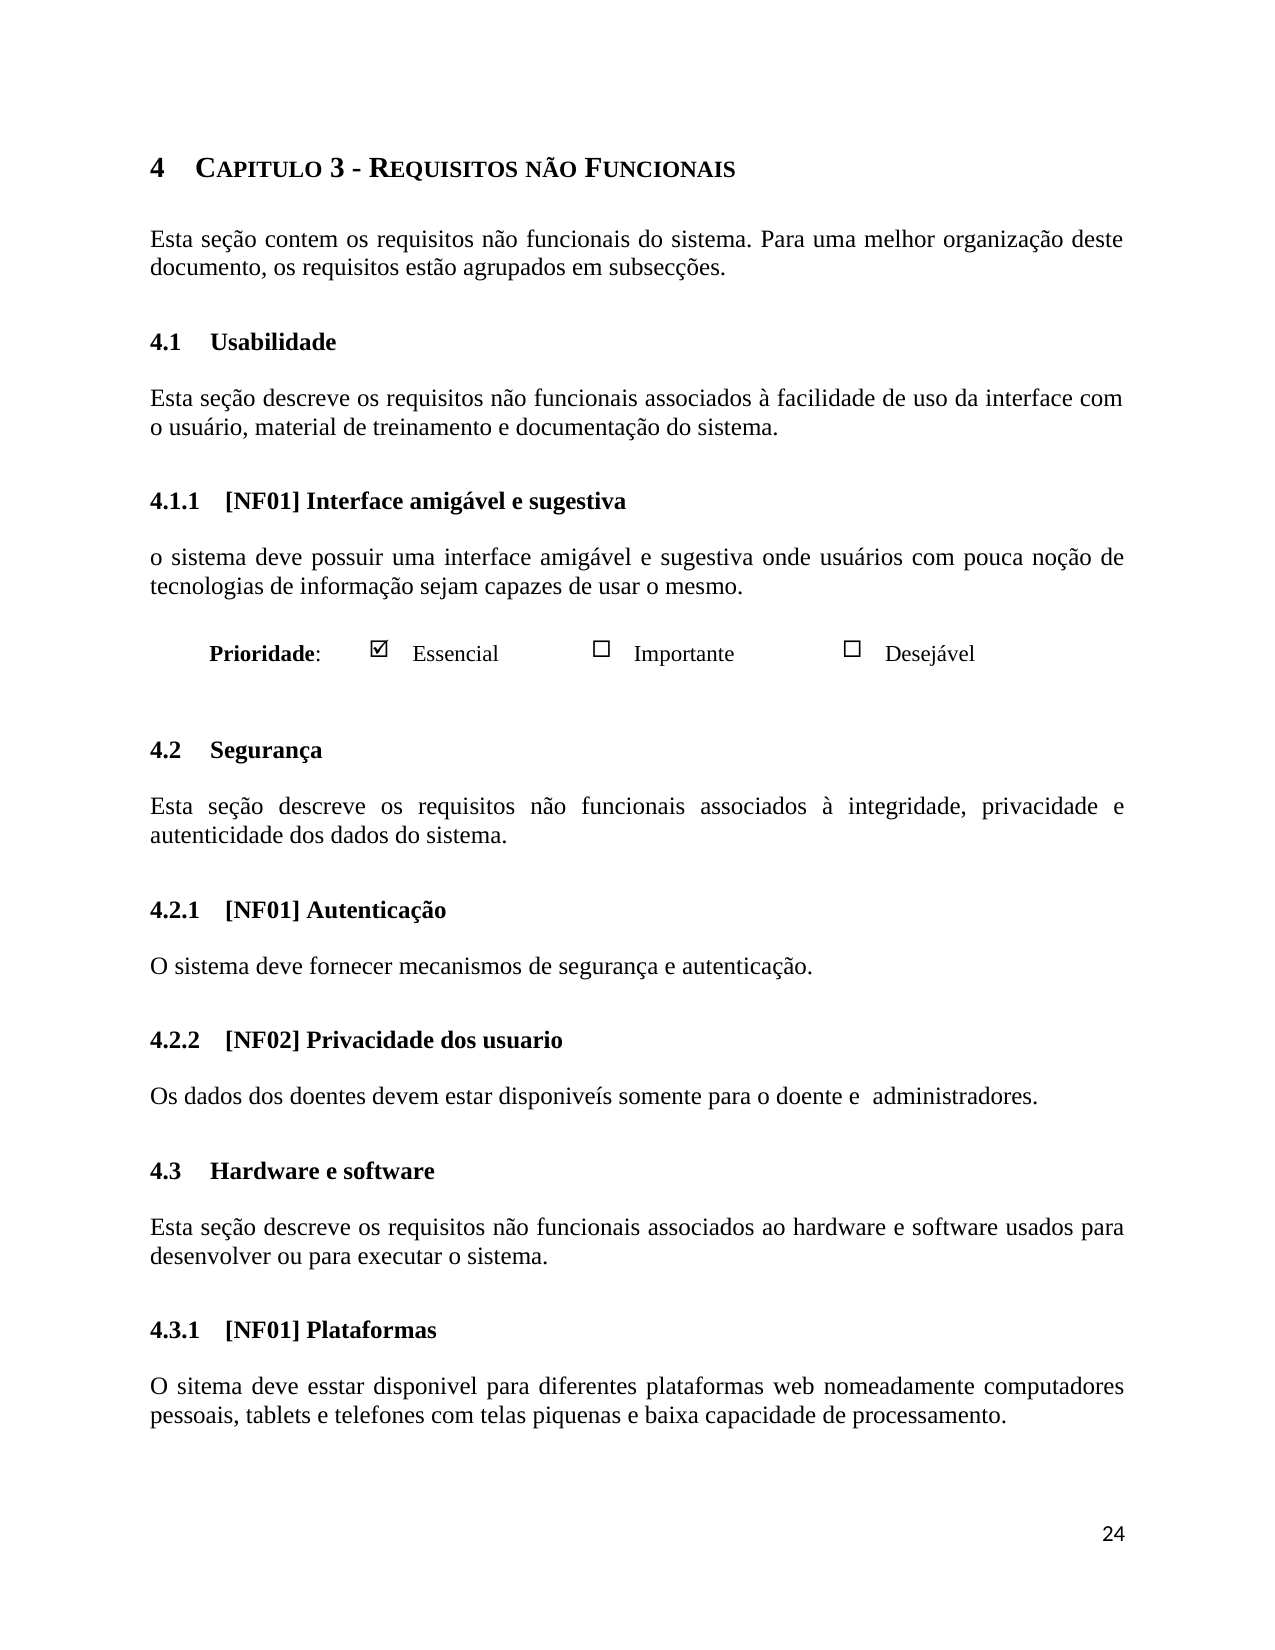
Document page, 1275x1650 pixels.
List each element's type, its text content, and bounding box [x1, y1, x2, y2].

text Esta seção descreve os requisitos não funcionais associados à facilidade de uso da interface com o usuário, material de treinamento e documentação do sistema. [150, 383, 1125, 441]
text Esta seção contem os requisitos não funcionais do sistema. Para uma melhor organização deste documento, os requisitos estão agrupados em subsecções. [150, 224, 1125, 281]
subtitle Usabilidade [150, 327, 1125, 356]
text O sistema deve fornecer mecanismos de segurança e autenticação. [150, 951, 1125, 979]
text Esta seção descreve os requisitos não funcionais associados ao hardware e software usados para desenvolver ou para executar o sistema. [150, 1212, 1125, 1269]
text Os dados dos doentes devem estar disponiveís somente para o doente e administradores. [150, 1081, 1125, 1110]
subtitle Capitulo 3 - Requisitos não Funcionais [150, 150, 1125, 183]
text O sitema deve esstar disponivel para diferentes plataformas web nomeadamente computadores pessoais, tablets e telefones com telas piquenas e baixa capacidade de processamento. [150, 1371, 1125, 1429]
subtitle [NF01] Autenticação [150, 895, 1125, 923]
subtitle [NF01] Interface amigável e sugestiva [150, 486, 1125, 515]
subtitle Segurança [150, 735, 1125, 764]
subtitle [NF01] Plataformas [150, 1315, 1125, 1344]
table_header Desejável [874, 617, 1017, 689]
table_header [578, 617, 622, 689]
subtitle [NF02] Privacidade dos usuario [150, 1025, 1125, 1054]
table_header [357, 617, 401, 689]
table_header Essencial [401, 617, 578, 689]
subtitle Hardware e software [150, 1156, 1125, 1185]
text o sistema deve possuir uma interface amigável e sugestiva onde usuários com pouca noção de tecnologias de informação sejam capazes de usar o mesmo. [150, 542, 1125, 600]
table_header Importante [623, 617, 829, 689]
text Esta seção descreve os requisitos não funcionais associados à integridade, privacidade e autenticidade dos dados do sistema. [150, 791, 1125, 849]
table_header [829, 617, 873, 689]
table_header Prioridade: [194, 617, 357, 689]
